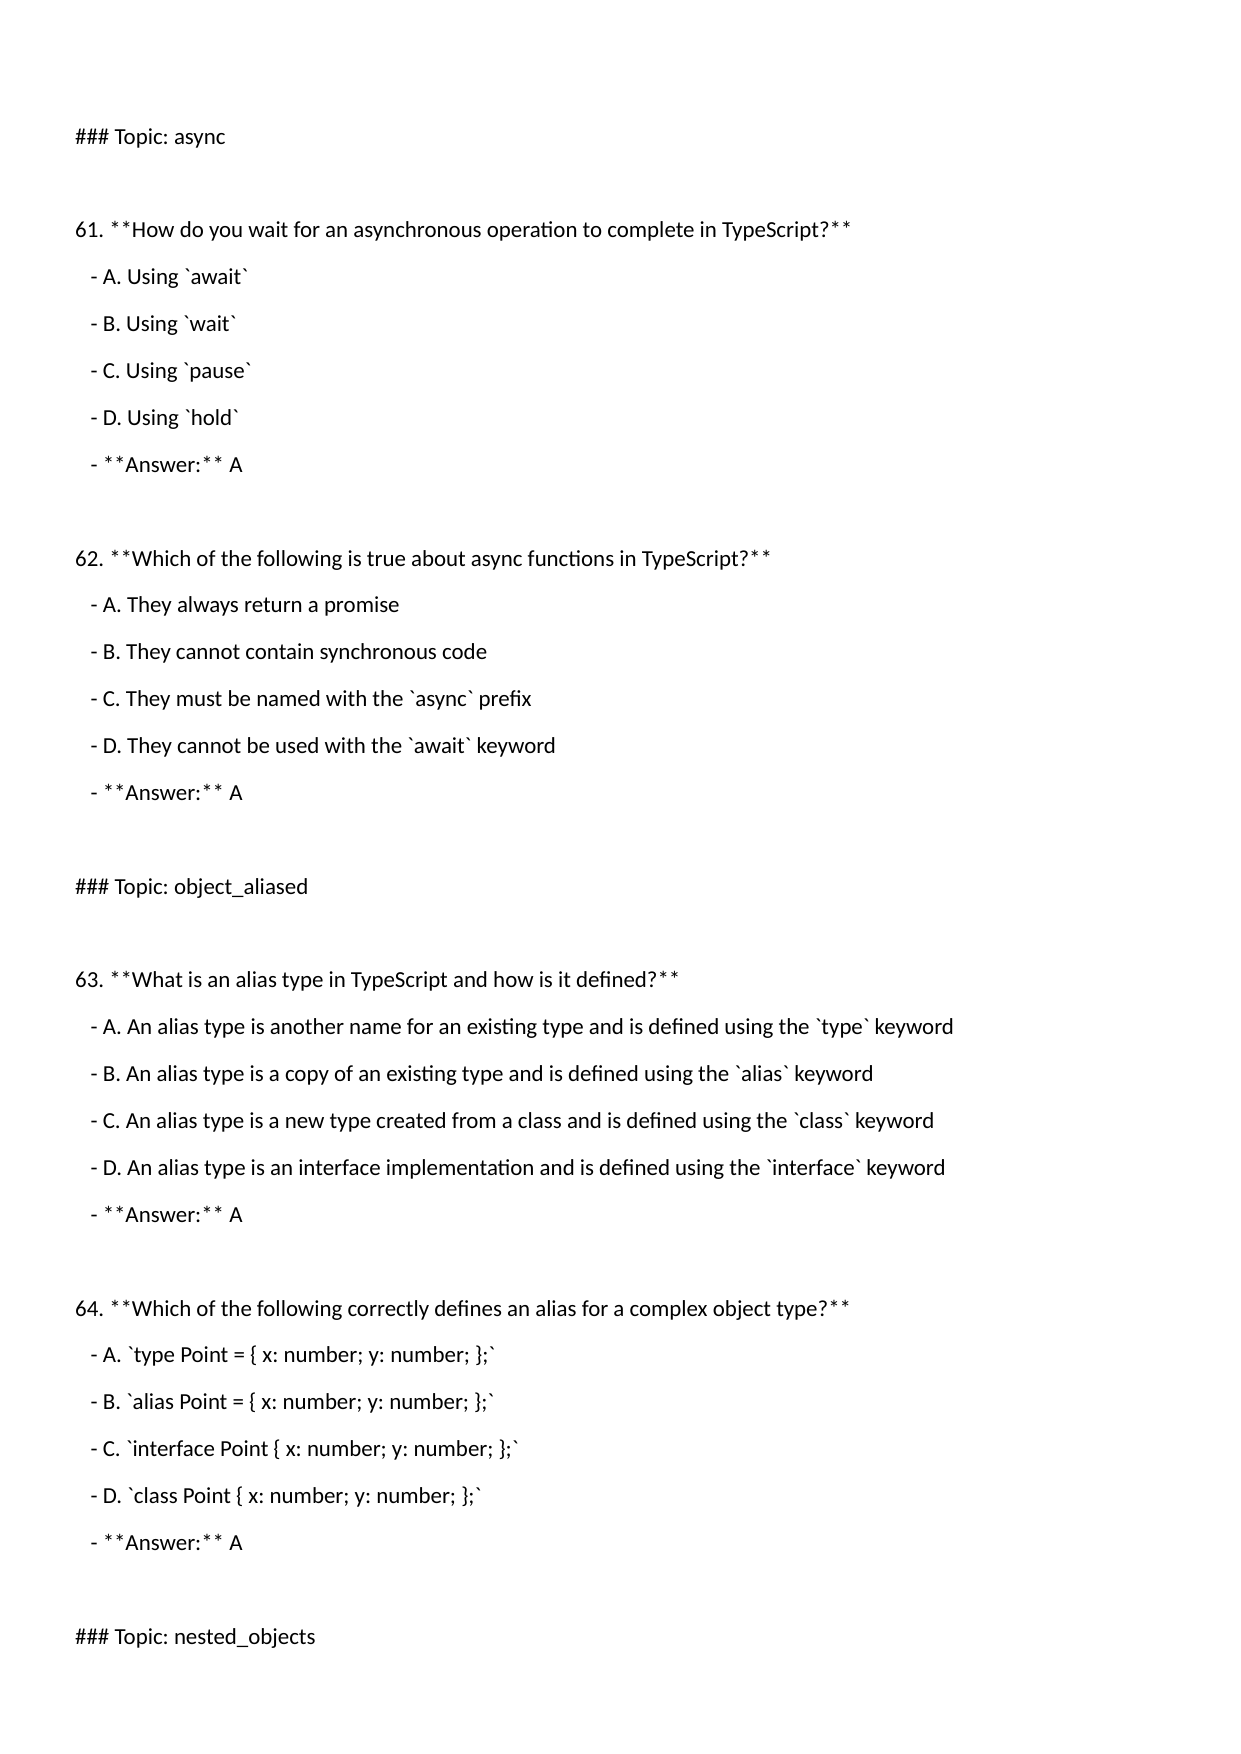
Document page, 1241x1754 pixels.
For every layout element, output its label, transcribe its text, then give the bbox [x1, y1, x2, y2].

text - **Answer:** A [75, 1528, 1165, 1556]
text - A. They always return a promise [75, 591, 1165, 619]
text - A. `type Point = { x: number; y: number; };` [75, 1341, 1165, 1369]
text - C. An alias type is a new type created from a class and is defined using the `class` keyword [75, 1106, 1165, 1134]
text - C. `interface Point { x: number; y: number; };` [75, 1434, 1165, 1462]
text 62. **Which of the following is true about async functions in TypeScript?** [75, 544, 1165, 572]
text - **Answer:** A [75, 450, 1165, 478]
text ### Topic: nested_objects [75, 1622, 1165, 1650]
text - C. Using `pause` [75, 356, 1165, 384]
text ### Topic: object_aliased [75, 872, 1165, 900]
text - C. They must be named with the `async` prefix [75, 684, 1165, 712]
text 61. **How do you wait for an asynchronous operation to complete in TypeScript?** [75, 216, 1165, 244]
text - B. They cannot contain synchronous code [75, 637, 1165, 666]
text - B. An alias type is a copy of an existing type and is defined using the `alias` keyword [75, 1059, 1165, 1087]
text ### Topic: async [75, 122, 1165, 150]
text - **Answer:** A [75, 778, 1165, 806]
text 64. **Which of the following correctly defines an alias for a complex object type?** [75, 1294, 1165, 1322]
text - **Answer:** A [75, 1200, 1165, 1228]
text - B. Using `wait` [75, 309, 1165, 337]
text - D. An alias type is an interface implementation and is defined using the `interface` keyword [75, 1153, 1165, 1181]
text - A. Using `await` [75, 262, 1165, 291]
text 63. **What is an alias type in TypeScript and how is it defined?** [75, 966, 1165, 994]
text - D. `class Point { x: number; y: number; };` [75, 1481, 1165, 1509]
text - A. An alias type is another name for an existing type and is defined using the `type` keyword [75, 1012, 1165, 1041]
text - D. Using `hold` [75, 403, 1165, 431]
text - B. `alias Point = { x: number; y: number; };` [75, 1387, 1165, 1416]
text - D. They cannot be used with the `await` keyword [75, 731, 1165, 759]
